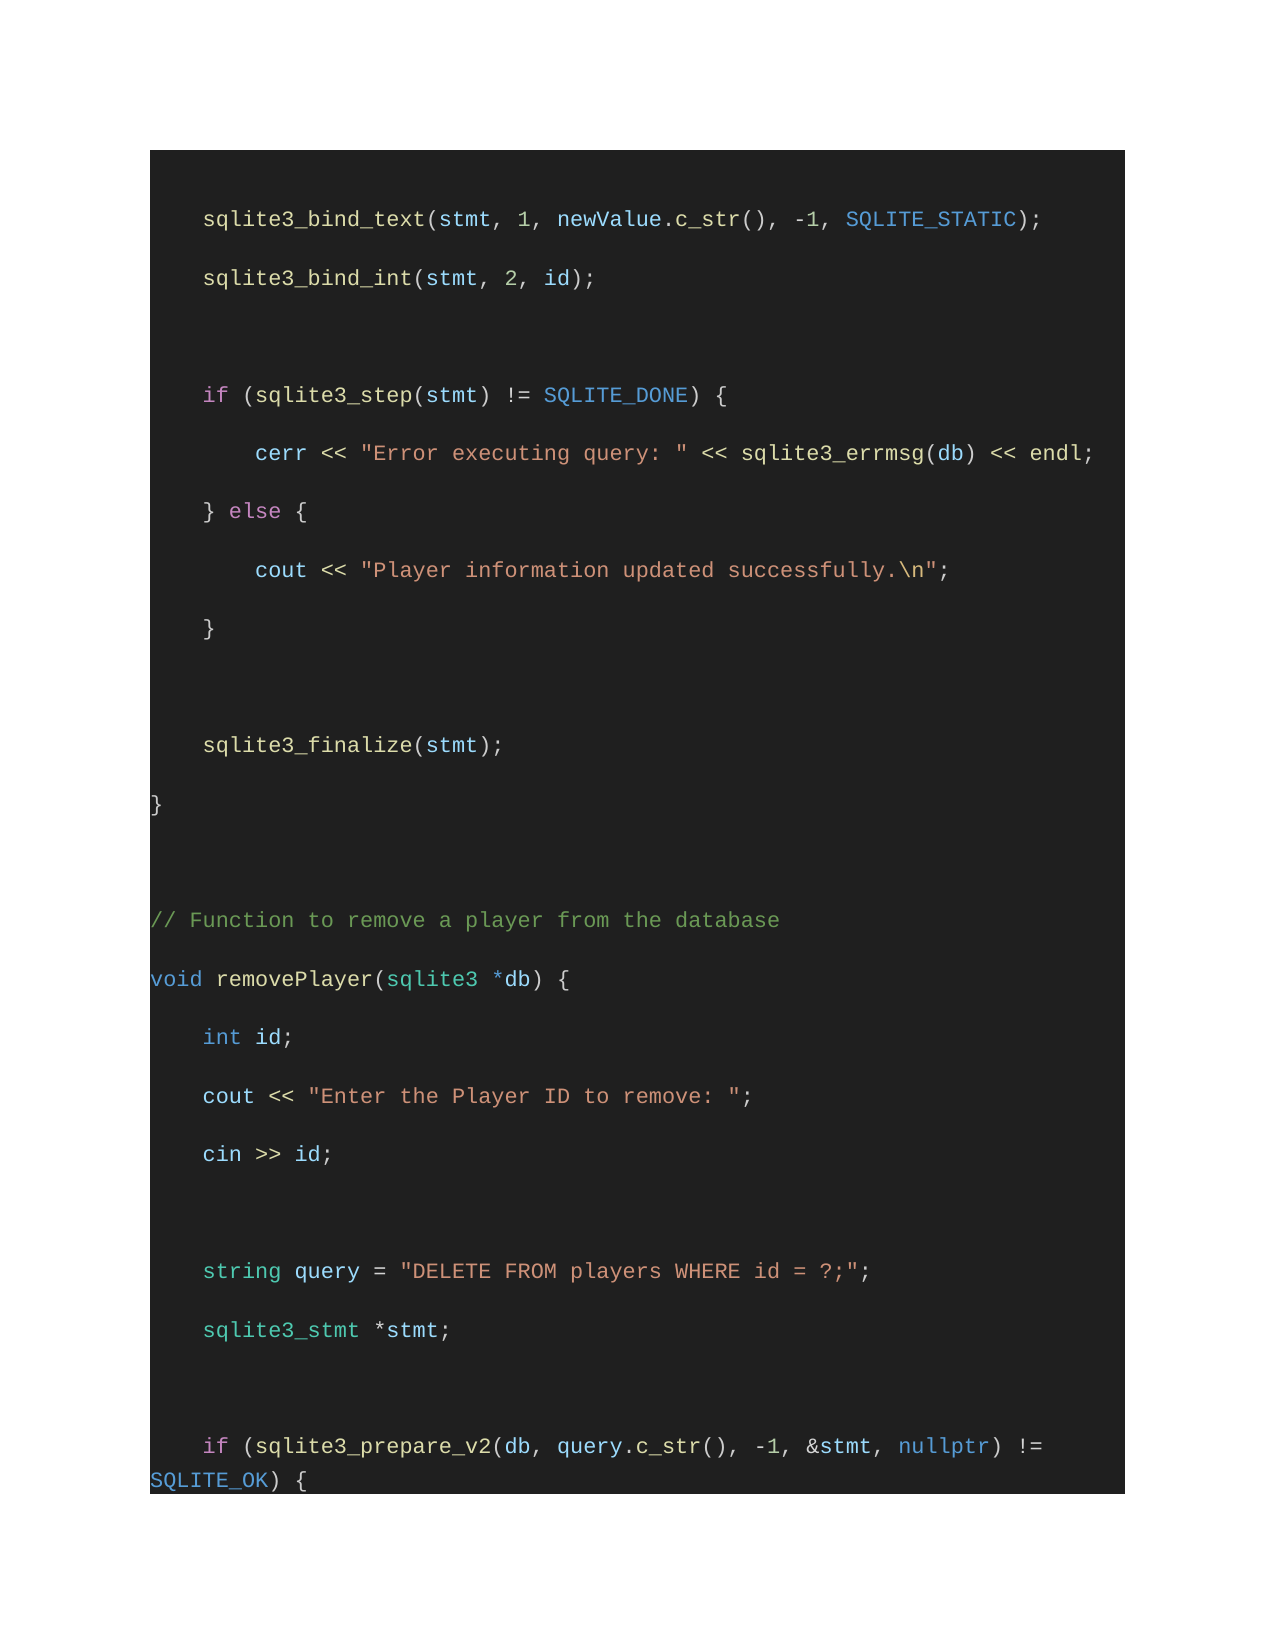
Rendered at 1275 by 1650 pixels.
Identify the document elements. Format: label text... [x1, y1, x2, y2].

text sqlite3_stmt *stmt; [150, 1319, 1125, 1343]
text } [150, 617, 1125, 642]
text // Function to remove a player from the database [150, 910, 1125, 934]
text if (sqlite3_prepare_v2(db, query.c_str(), -1, &stmt, nullptr) != SQLITE_OK) { [150, 1436, 1125, 1494]
text cout << "Enter the Player ID to remove: "; [150, 1085, 1125, 1110]
text } else { [150, 501, 1125, 525]
text cerr << "Error executing query: " << sqlite3_errmsg(db) << endl; [150, 442, 1125, 467]
text cout << "Player information updated successfully.\n"; [150, 559, 1125, 584]
text if (sqlite3_step(stmt) != SQLITE_DONE) { [150, 384, 1125, 408]
text void removePlayer(sqlite3 *db) { [150, 968, 1125, 993]
text sqlite3_bind_text(stmt, 1, newValue.c_str(), -1, SQLITE_STATIC); [150, 208, 1125, 233]
text sqlite3_finalize(stmt); [150, 734, 1125, 759]
text sqlite3_bind_int(stmt, 2, id); [150, 267, 1125, 292]
text cin >> id; [150, 1143, 1125, 1168]
text int id; [150, 1027, 1125, 1051]
text string query = "DELETE FROM players WHERE id = ?;"; [150, 1260, 1125, 1285]
text } [150, 793, 1125, 818]
